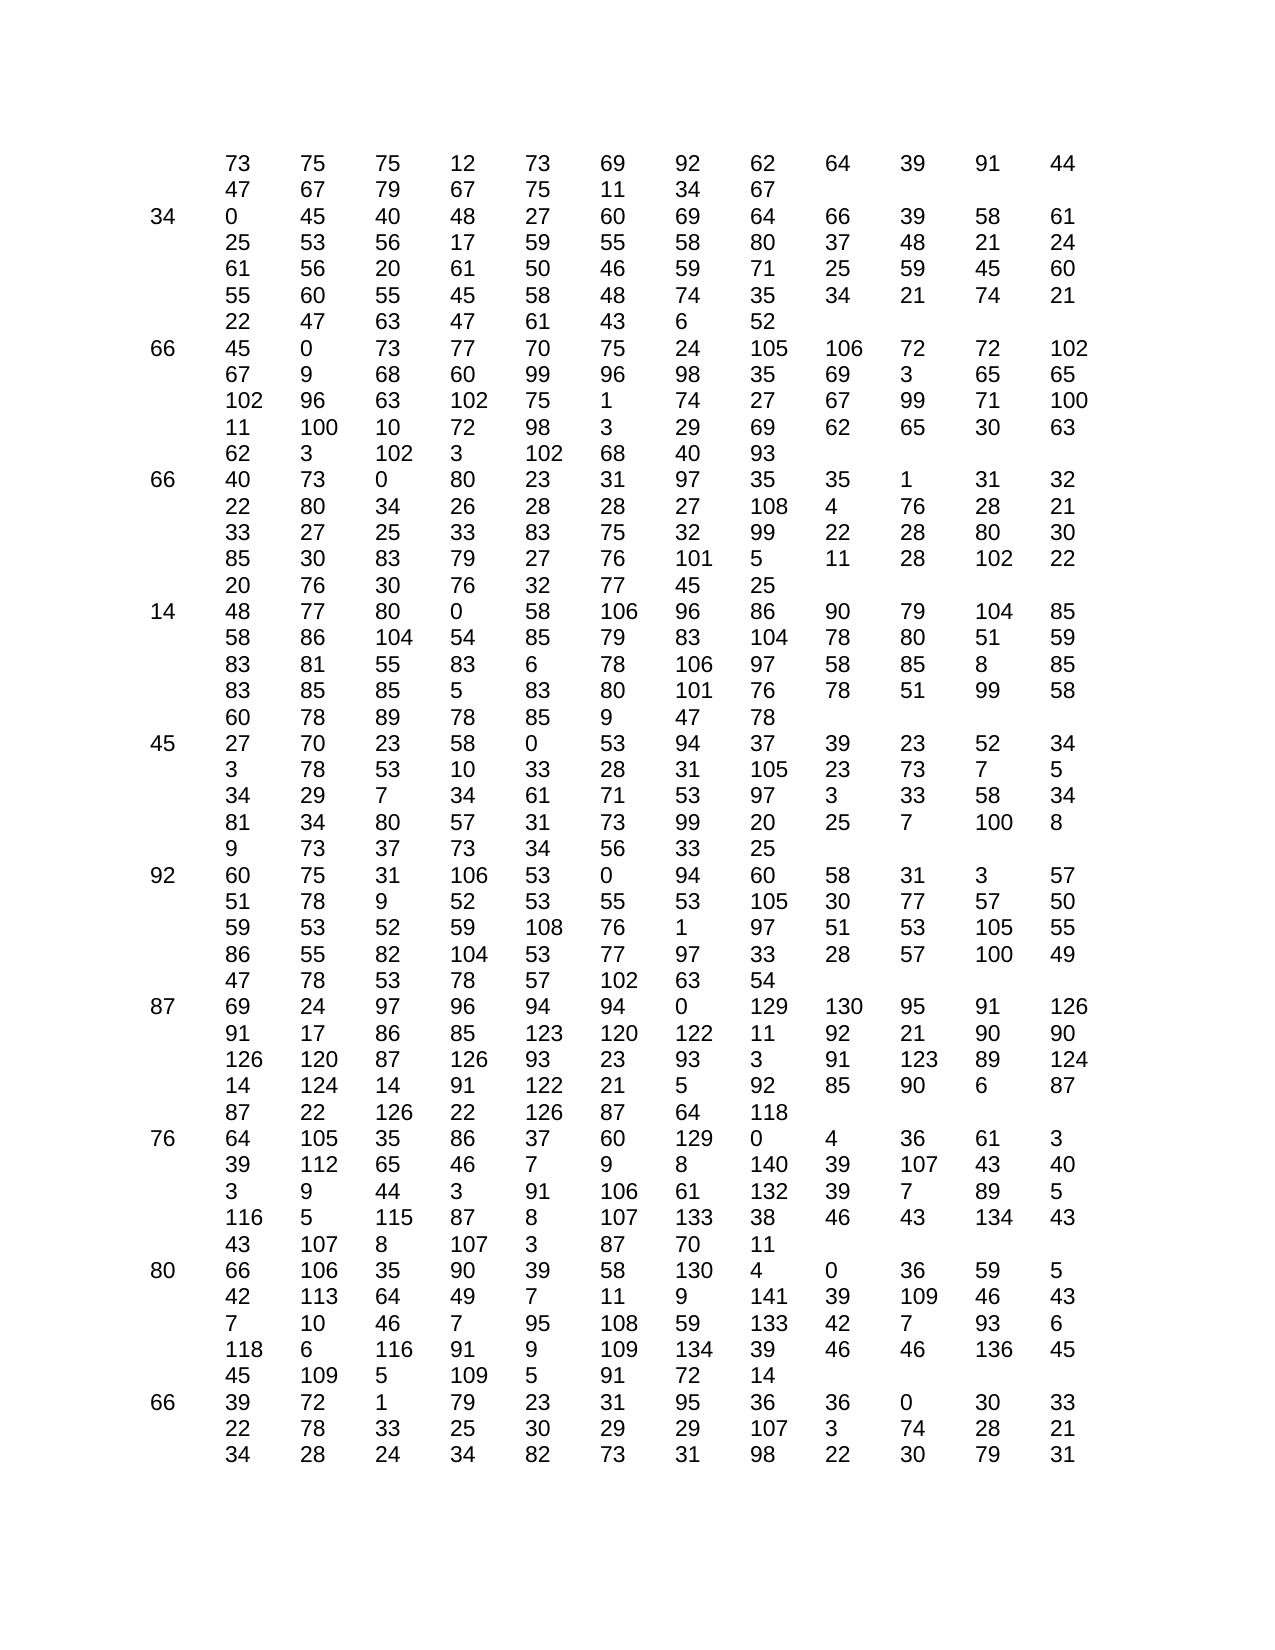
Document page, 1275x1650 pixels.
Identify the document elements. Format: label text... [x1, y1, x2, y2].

text 34 0 45 40 48 27 60 69 64 66 39 58 61 25 53 56 17 59 55 58 80 37 48 21 24 61 56 20 61 50 46 59 71 25 59 45 60 55 60 55 45 58 48 74 35 34 21 74 21 22 47 63 47 61 43 6 52 [150, 203, 1125, 334]
text 92 60 75 31 106 53 0 94 60 58 31 3 57 51 78 9 52 53 55 53 105 30 77 57 50 59 53 52 59 108 76 1 97 51 53 105 55 86 55 82 104 53 77 97 33 28 57 100 49 47 78 53 78 57 102 63 54 [150, 862, 1125, 993]
text 14 48 77 80 0 58 106 96 86 90 79 104 85 58 86 104 54 85 79 83 104 78 80 51 59 83 81 55 83 6 78 106 97 58 85 8 85 83 85 85 5 83 80 101 76 78 51 99 58 60 78 89 78 85 9 47 78 [150, 598, 1125, 730]
text 66 40 73 0 80 23 31 97 35 35 1 31 32 22 80 34 26 28 28 27 108 4 76 28 21 33 27 25 33 83 75 32 99 22 28 80 30 85 30 83 79 27 76 101 5 11 28 102 22 20 76 30 76 32 77 45 25 [150, 466, 1125, 598]
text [150, 1389, 1125, 1468]
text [150, 150, 1125, 203]
text 80 66 106 35 90 39 58 130 4 0 36 59 5 42 113 64 49 7 11 9 141 39 109 46 43 7 10 46 7 95 108 59 133 42 7 93 6 118 6 116 91 9 109 134 39 46 46 136 45 45 109 5 109 5 91 72 14 [150, 1257, 1125, 1389]
text 76 64 105 35 86 37 60 129 0 4 36 61 3 39 112 65 46 7 9 8 140 39 107 43 40 3 9 44 3 91 106 61 132 39 7 89 5 116 5 115 87 8 107 133 38 46 43 134 43 43 107 8 107 3 87 70 11 [150, 1125, 1125, 1257]
text 45 27 70 23 58 0 53 94 37 39 23 52 34 3 78 53 10 33 28 31 105 23 73 7 5 34 29 7 34 61 71 53 97 3 33 58 34 81 34 80 57 31 73 99 20 25 7 100 8 9 73 37 73 34 56 33 25 [150, 730, 1125, 862]
text 87 69 24 97 96 94 94 0 129 130 95 91 126 91 17 86 85 123 120 122 11 92 21 90 90 126 120 87 126 93 23 93 3 91 123 89 124 14 124 14 91 122 21 5 92 85 90 6 87 87 22 126 22 126 87 64 118 [150, 993, 1125, 1125]
text 66 45 0 73 77 70 75 24 105 106 72 72 102 67 9 68 60 99 96 98 35 69 3 65 65 102 96 63 102 75 1 74 27 67 99 71 100 11 100 10 72 98 3 29 69 62 65 30 63 62 3 102 3 102 68 40 93 [150, 334, 1125, 466]
